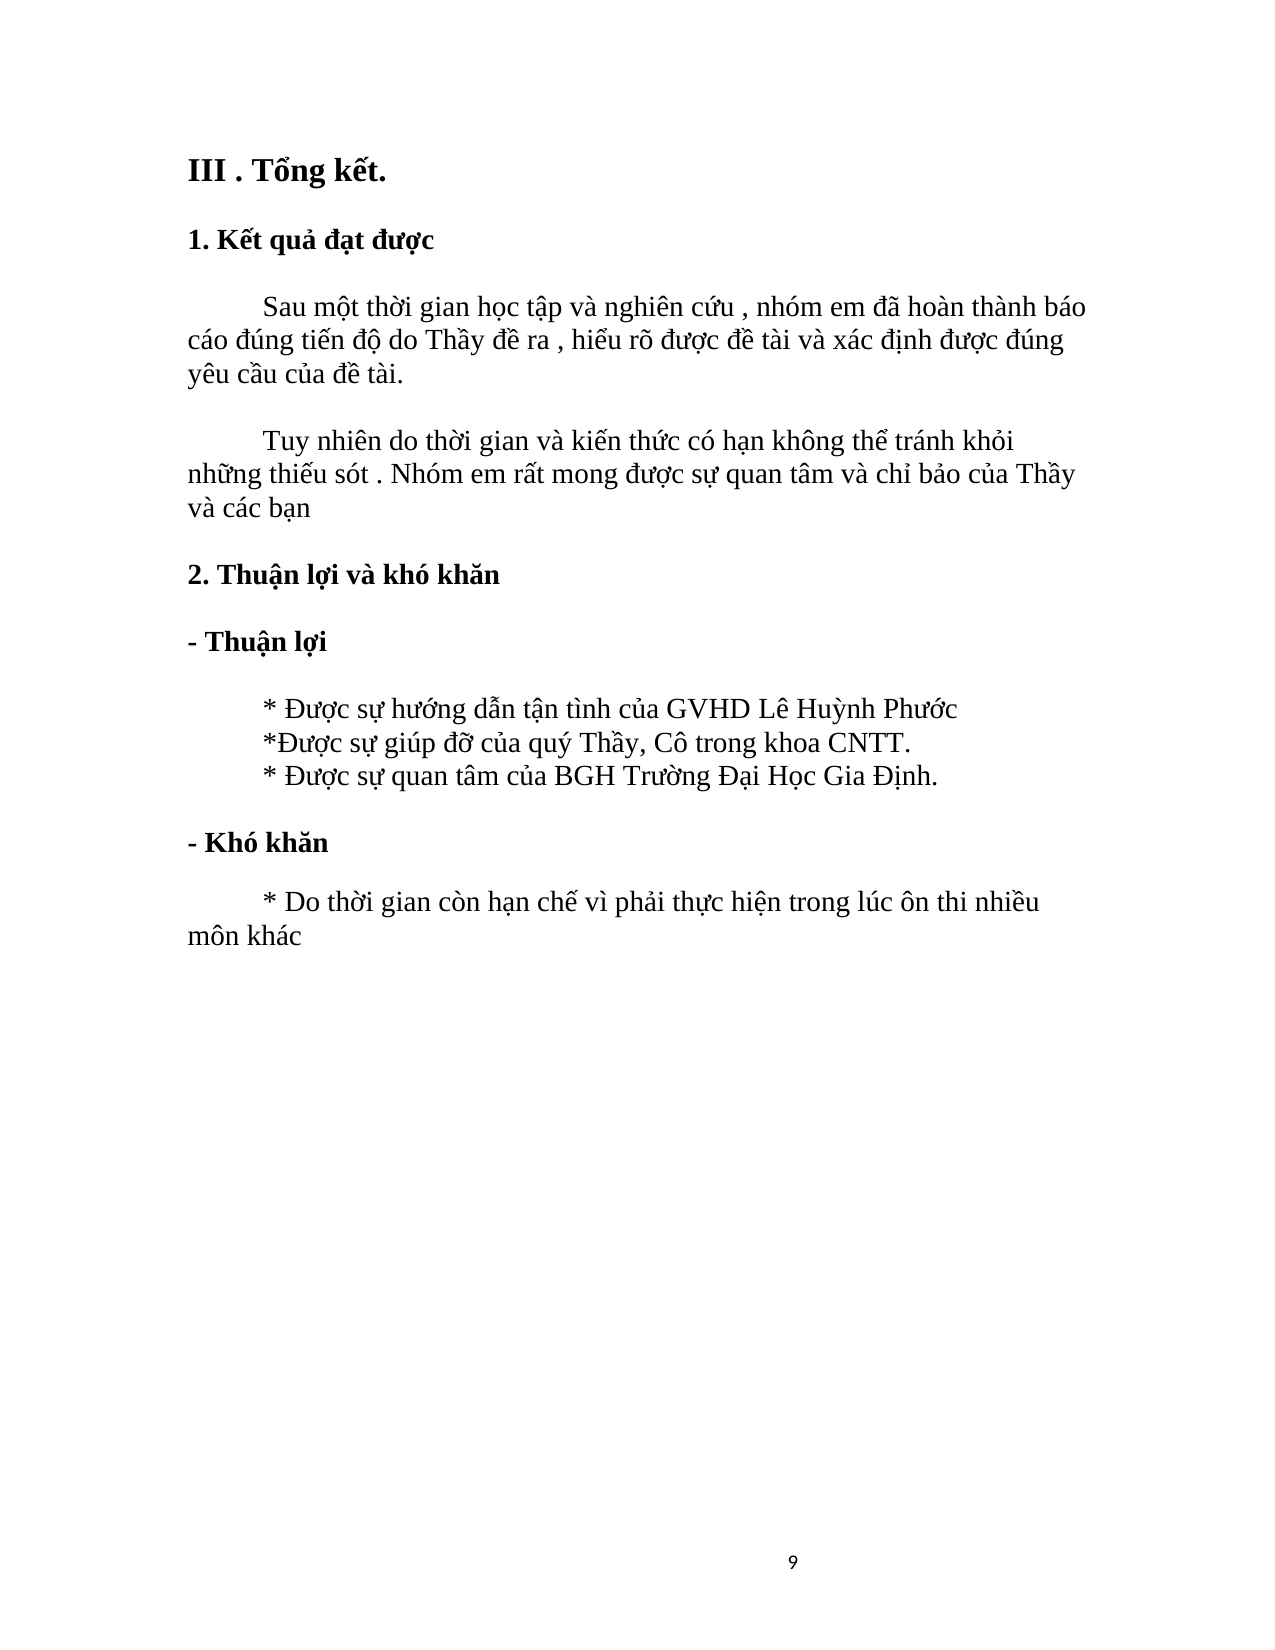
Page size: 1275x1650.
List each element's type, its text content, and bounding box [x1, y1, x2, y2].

text * Được sự quan tâm của BGH Trường Đại Học Gia Định. [187, 758, 1087, 792]
text *Được sự giúp đỡ của quý Thầy, Cô trong khoa CNTT. [187, 725, 1087, 758]
list - Thuận lợi [187, 624, 1087, 658]
list - Khó khăn [187, 826, 1087, 859]
text Tuy nhiên do thời gian và kiến thức có hạn không thể tránh khỏi những thiếu sót . Nhóm em rất mong được sự quan tâm và chỉ bảo của Thầy và các bạn [187, 423, 1087, 524]
list * Do thời gian còn hạn chế vì phải thực hiện trong lúc ôn thi nhiều môn khác [187, 884, 1087, 952]
text Sau một thời gian học tập và nghiên cứu , nhóm em đã hoàn thành báo cáo đúng tiến độ do Thầy đề ra , hiểu rõ được đề tài và xác định được đúng yêu cầu của đề tài. [187, 289, 1087, 389]
text * Được sự hướng dẫn tận tình của GVHD Lê Huỳnh Phước [187, 691, 1087, 725]
list Kết quả đạt được [187, 222, 1087, 255]
list Thuận lợi và khó khăn [187, 557, 1087, 591]
text III . Tổng kết. [187, 150, 1087, 188]
